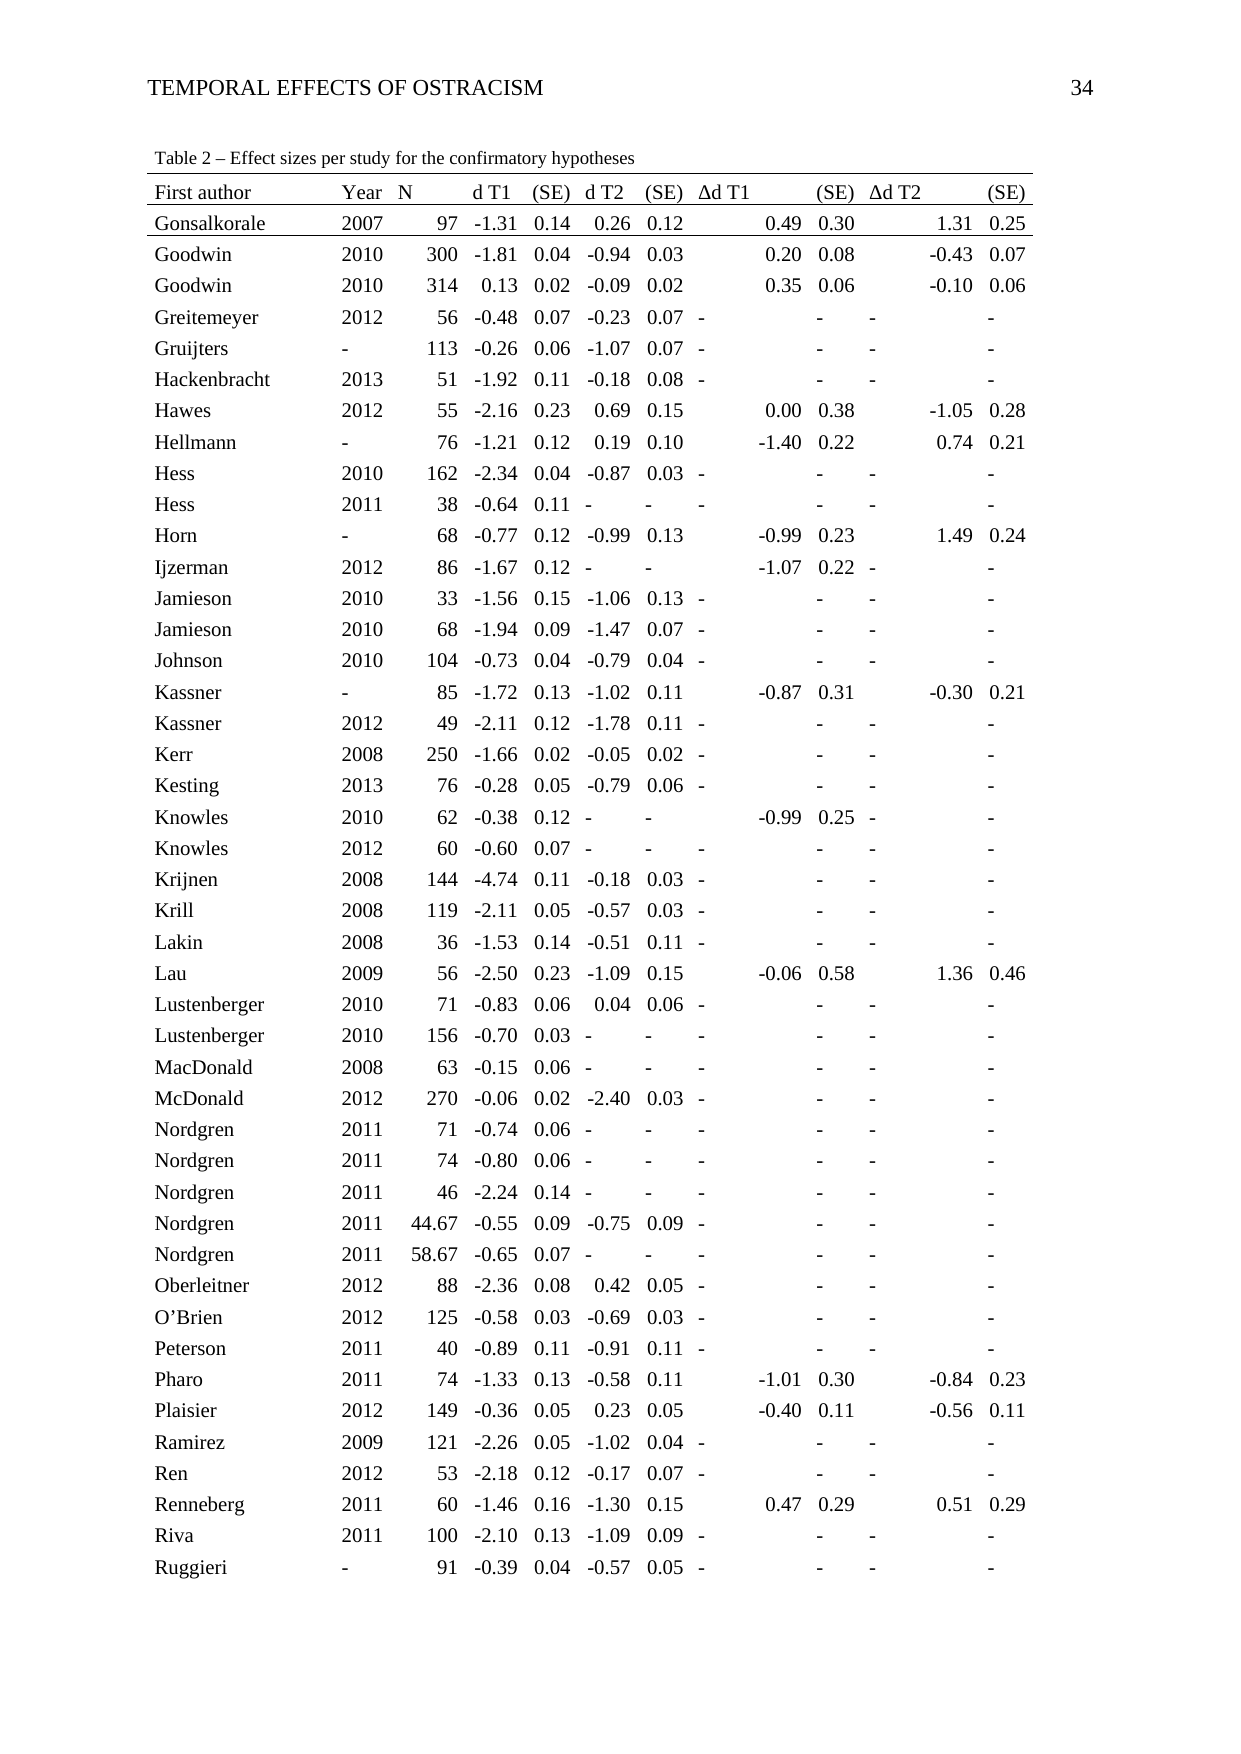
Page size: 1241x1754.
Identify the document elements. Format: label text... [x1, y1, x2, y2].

table_cell Lakin [147, 923, 334, 954]
table_cell 0.04 [638, 641, 691, 672]
table_cell -0.26 [465, 329, 525, 360]
table_cell (SE) [980, 174, 1033, 204]
table_cell - [980, 1298, 1033, 1329]
table_cell 0.21 [980, 673, 1033, 704]
table_cell -0.79 [578, 641, 638, 672]
table_cell Lustenberger [147, 1016, 334, 1047]
table_cell MacDonald [147, 1048, 334, 1079]
table_cell 0.14 [525, 1173, 578, 1204]
table_cell Hess [147, 454, 334, 485]
table_cell -1.72 [465, 673, 525, 704]
table_cell 2009 [334, 1423, 390, 1454]
table_cell - [980, 798, 1033, 829]
table_cell 314 [390, 266, 465, 297]
table_cell -2.11 [465, 704, 525, 735]
table_cell 56 [390, 954, 465, 985]
table_cell 71 [390, 1110, 465, 1141]
table_cell - [809, 1329, 862, 1360]
table_cell 49 [390, 704, 465, 735]
table_cell 76 [390, 766, 465, 797]
table_cell 0.49 [691, 205, 809, 235]
table_cell -0.51 [578, 923, 638, 954]
table_cell - [809, 704, 862, 735]
table_cell -0.28 [465, 766, 525, 797]
table_cell - [809, 1110, 862, 1141]
table_cell - [980, 298, 1033, 329]
table_cell 2008 [334, 1048, 390, 1079]
table_cell 0.30 [809, 1360, 862, 1391]
table_cell - [691, 766, 809, 797]
table_cell First author [147, 174, 334, 204]
table_cell - [980, 329, 1033, 360]
table_cell - [809, 985, 862, 1016]
table_cell -0.58 [578, 1360, 638, 1391]
table_cell - [691, 1110, 809, 1141]
table_cell 0.07 [525, 298, 578, 329]
table_cell 68 [390, 610, 465, 641]
table_cell 0.12 [525, 548, 578, 579]
table_cell (SE) [638, 174, 691, 204]
table_cell -0.06 [465, 1079, 525, 1110]
table_cell - [862, 1298, 980, 1329]
table_cell Goodwin [147, 266, 334, 297]
table_cell - [691, 1048, 809, 1079]
table_cell 0.15 [638, 954, 691, 985]
table_cell 0.15 [525, 579, 578, 610]
table_cell Gruijters [147, 329, 334, 360]
table_cell Renneberg [147, 1485, 334, 1516]
table_cell - [809, 891, 862, 922]
table_cell 0.03 [638, 891, 691, 922]
table_cell 2009 [334, 954, 390, 985]
table_cell -0.79 [578, 766, 638, 797]
table_cell 0.08 [638, 360, 691, 391]
table_cell 0.23 [525, 391, 578, 422]
table_cell 0.11 [809, 1391, 862, 1422]
table_cell 0.04 [525, 236, 578, 266]
table_cell - [638, 1110, 691, 1141]
table_cell - [862, 923, 980, 954]
table_cell 2011 [334, 1329, 390, 1360]
table_cell Kassner [147, 704, 334, 735]
table_cell 0.06 [980, 266, 1033, 297]
table_cell 121 [390, 1423, 465, 1454]
table_cell 0.23 [809, 516, 862, 547]
table_cell 0.03 [638, 236, 691, 266]
table_cell 2012 [334, 829, 390, 860]
table_cell Lau [147, 954, 334, 985]
table_cell - [980, 1079, 1033, 1110]
table_cell - [691, 704, 809, 735]
table_cell - [809, 1548, 862, 1579]
table_cell 0.15 [638, 1485, 691, 1516]
table_cell Nordgren [147, 1235, 334, 1266]
table_cell 0.05 [525, 1423, 578, 1454]
table_cell 0.02 [525, 266, 578, 297]
table_cell - [809, 1516, 862, 1547]
table_cell -0.38 [465, 798, 525, 829]
table_cell 0.05 [525, 891, 578, 922]
table_cell - [809, 1204, 862, 1235]
table_cell - [809, 454, 862, 485]
table_cell - [691, 579, 809, 610]
table_cell Oberleitner [147, 1266, 334, 1297]
table_cell -0.56 [862, 1391, 980, 1422]
table_cell Nordgren [147, 1141, 334, 1172]
table_cell 0.13 [525, 673, 578, 704]
table_cell 0.11 [638, 1360, 691, 1391]
table_cell 0.04 [525, 1548, 578, 1579]
table_cell - [638, 1235, 691, 1266]
table_cell -2.18 [465, 1454, 525, 1485]
table_cell 149 [390, 1391, 465, 1422]
table_cell - [638, 1141, 691, 1172]
table_cell 1.31 [862, 205, 980, 235]
table_cell - [691, 1298, 809, 1329]
table_cell - [809, 1173, 862, 1204]
table_cell 0.28 [980, 391, 1033, 422]
table_cell 88 [390, 1266, 465, 1297]
table_cell -1.06 [578, 579, 638, 610]
table_cell N [390, 174, 465, 204]
table_cell 0.11 [638, 704, 691, 735]
table_cell - [862, 1516, 980, 1547]
table_cell 0.05 [638, 1391, 691, 1422]
table_cell 0.16 [525, 1485, 578, 1516]
table_cell 0.11 [638, 923, 691, 954]
table_cell Krill [147, 891, 334, 922]
table_cell Pharo [147, 1360, 334, 1391]
table_cell -1.01 [691, 1360, 809, 1391]
table_cell - [862, 1329, 980, 1360]
table_cell - [638, 1016, 691, 1047]
table_cell - [691, 360, 809, 391]
table_cell 0.19 [578, 423, 638, 454]
table_cell 85 [390, 673, 465, 704]
table_cell (SE) [525, 174, 578, 204]
table_cell - [862, 766, 980, 797]
table_cell 156 [390, 1016, 465, 1047]
table_cell - [980, 704, 1033, 735]
table_cell -0.65 [465, 1235, 525, 1266]
table_cell -0.30 [862, 673, 980, 704]
table_cell -0.10 [862, 266, 980, 297]
table_cell -0.36 [465, 1391, 525, 1422]
table_cell 0.03 [525, 1298, 578, 1329]
table_cell - [980, 1048, 1033, 1079]
table_cell -0.74 [465, 1110, 525, 1141]
table_cell 0.11 [638, 1329, 691, 1360]
table_cell -0.15 [465, 1048, 525, 1079]
table_cell 2011 [334, 485, 390, 516]
table_cell 2011 [334, 1173, 390, 1204]
table_cell 51 [390, 360, 465, 391]
table_cell Hawes [147, 391, 334, 422]
table_cell - [980, 454, 1033, 485]
table_cell - [809, 360, 862, 391]
table_cell -0.84 [862, 1360, 980, 1391]
table_cell - [862, 1079, 980, 1110]
table_cell 0.11 [638, 673, 691, 704]
table_cell 0.12 [525, 423, 578, 454]
table_cell - [862, 1235, 980, 1266]
table_cell -1.02 [578, 673, 638, 704]
table_cell 0.06 [525, 1110, 578, 1141]
table_cell 0.11 [525, 1329, 578, 1360]
table_cell - [691, 829, 809, 860]
table_cell - [980, 1173, 1033, 1204]
table_cell 2008 [334, 891, 390, 922]
table_cell - [980, 860, 1033, 891]
table_cell 125 [390, 1298, 465, 1329]
table_cell - [809, 1048, 862, 1079]
table_cell -2.11 [465, 891, 525, 922]
table_cell 0.07 [525, 1235, 578, 1266]
table_cell Ruggieri [147, 1548, 334, 1579]
table_cell 0.58 [809, 954, 862, 985]
table_cell - [691, 1454, 809, 1485]
table_cell 0.03 [638, 454, 691, 485]
table_cell 0.07 [638, 610, 691, 641]
table_cell 0.06 [525, 329, 578, 360]
table_cell - [980, 766, 1033, 797]
table_cell -1.66 [465, 735, 525, 766]
table_cell (SE) [809, 174, 862, 204]
table_cell - [691, 1516, 809, 1547]
table_cell -0.55 [465, 1204, 525, 1235]
table_cell 0.14 [525, 205, 578, 235]
table_cell -2.26 [465, 1423, 525, 1454]
table_cell - [691, 923, 809, 954]
table_cell 0.26 [578, 205, 638, 235]
table_cell - [809, 860, 862, 891]
table_cell - [809, 485, 862, 516]
table_cell - [862, 1048, 980, 1079]
table_cell - [578, 485, 638, 516]
table_cell McDonald [147, 1079, 334, 1110]
table_cell 0.02 [638, 735, 691, 766]
table_cell 2010 [334, 266, 390, 297]
table_cell - [980, 891, 1033, 922]
table_cell 0.24 [980, 516, 1033, 547]
table_cell 0.06 [525, 1048, 578, 1079]
table_cell Kesting [147, 766, 334, 797]
table_cell - [980, 985, 1033, 1016]
table_cell 0.07 [638, 298, 691, 329]
table_cell 2011 [334, 1516, 390, 1547]
table_cell 2012 [334, 1298, 390, 1329]
table_cell - [334, 423, 390, 454]
table_cell -1.56 [465, 579, 525, 610]
table_cell - [862, 1423, 980, 1454]
table_cell -2.16 [465, 391, 525, 422]
table_cell - [691, 1204, 809, 1235]
table_cell -2.40 [578, 1079, 638, 1110]
table_cell - [334, 1548, 390, 1579]
table_cell 74 [390, 1141, 465, 1172]
table_cell -0.87 [691, 673, 809, 704]
table_cell - [691, 1423, 809, 1454]
table_cell 0.05 [525, 1391, 578, 1422]
table_cell - [809, 1016, 862, 1047]
table_cell 0.11 [525, 485, 578, 516]
table_cell 0.03 [638, 1298, 691, 1329]
table_cell 1.36 [862, 954, 980, 985]
table_cell - [809, 610, 862, 641]
table_cell 0.11 [525, 860, 578, 891]
table_cell 2013 [334, 766, 390, 797]
table_cell 1.49 [862, 516, 980, 547]
table_cell 58.67 [390, 1235, 465, 1266]
table_cell - [691, 735, 809, 766]
table_cell - [638, 1048, 691, 1079]
table_cell 0.23 [980, 1360, 1033, 1391]
table_cell 0.12 [525, 1454, 578, 1485]
table_cell 300 [390, 236, 465, 266]
table_cell 0.03 [638, 860, 691, 891]
table_cell -2.50 [465, 954, 525, 985]
table_cell 0.03 [638, 1079, 691, 1110]
table_cell 2011 [334, 1204, 390, 1235]
table_cell - [862, 891, 980, 922]
table_cell O’Brien [147, 1298, 334, 1329]
table_cell -0.57 [578, 1548, 638, 1579]
table_cell - [862, 735, 980, 766]
table_cell - [862, 1110, 980, 1141]
table_cell - [691, 1235, 809, 1266]
table_cell 60 [390, 1485, 465, 1516]
table_cell 71 [390, 985, 465, 1016]
table_cell Johnson [147, 641, 334, 672]
table_cell 0.23 [525, 954, 578, 985]
table_cell - [980, 1204, 1033, 1235]
table_cell d T1 [465, 174, 525, 204]
table_cell 2010 [334, 641, 390, 672]
table_cell Plaisier [147, 1391, 334, 1422]
table_cell 0.07 [525, 829, 578, 860]
table_cell -0.17 [578, 1454, 638, 1485]
table_cell - [691, 1016, 809, 1047]
table_cell 0.11 [525, 360, 578, 391]
table_cell - [980, 610, 1033, 641]
table_cell - [334, 329, 390, 360]
table_cell - [862, 704, 980, 735]
table_cell - [980, 1110, 1033, 1141]
table_cell Hellmann [147, 423, 334, 454]
table_cell - [691, 485, 809, 516]
table_cell Greitemeyer [147, 298, 334, 329]
table_cell 0.13 [525, 1360, 578, 1391]
table_cell 2012 [334, 1454, 390, 1485]
table_cell Krijnen [147, 860, 334, 891]
table_cell Goodwin [147, 236, 334, 266]
table_cell 60 [390, 829, 465, 860]
table_cell - [691, 1079, 809, 1110]
table_cell 2013 [334, 360, 390, 391]
table_cell - [691, 641, 809, 672]
table_cell - [862, 610, 980, 641]
table_cell Gonsalkorale [147, 205, 334, 235]
table_cell 2012 [334, 298, 390, 329]
table_cell 2010 [334, 798, 390, 829]
table_cell 2010 [334, 454, 390, 485]
table_cell 0.29 [809, 1485, 862, 1516]
table_cell 0.02 [525, 735, 578, 766]
table_cell - [980, 579, 1033, 610]
table_cell -0.06 [691, 954, 809, 985]
table_cell -0.48 [465, 298, 525, 329]
table_cell 0.00 [691, 391, 809, 422]
table_cell -0.05 [578, 735, 638, 766]
table_cell -0.43 [862, 236, 980, 266]
table_cell - [578, 1016, 638, 1047]
table_cell Jamieson [147, 610, 334, 641]
table_cell 86 [390, 548, 465, 579]
table_cell - [809, 329, 862, 360]
table_cell 0.31 [809, 673, 862, 704]
table_cell - [578, 1235, 638, 1266]
table_cell Peterson [147, 1329, 334, 1360]
table_cell 40 [390, 1329, 465, 1360]
table_cell Hess [147, 485, 334, 516]
table_cell 0.13 [638, 516, 691, 547]
table_cell 0.30 [809, 205, 862, 235]
table_cell - [862, 860, 980, 891]
table_cell -1.67 [465, 548, 525, 579]
table_cell Riva [147, 1516, 334, 1547]
table_cell 100 [390, 1516, 465, 1547]
table_cell Knowles [147, 829, 334, 860]
table_cell Kerr [147, 735, 334, 766]
table_cell -0.57 [578, 891, 638, 922]
table_cell d T2 [578, 174, 638, 204]
table_cell 2012 [334, 548, 390, 579]
table_cell - [809, 923, 862, 954]
table_cell - [691, 1548, 809, 1579]
table_cell 0.06 [638, 766, 691, 797]
table_cell Ijzerman [147, 548, 334, 579]
table_cell 0.08 [809, 236, 862, 266]
table_cell - [809, 766, 862, 797]
table_cell 0.05 [525, 766, 578, 797]
table_cell -1.47 [578, 610, 638, 641]
table_cell Ren [147, 1454, 334, 1485]
table_cell - [638, 798, 691, 829]
table_cell - [691, 985, 809, 1016]
table_cell - [980, 829, 1033, 860]
table_cell 0.05 [638, 1266, 691, 1297]
table_cell -1.78 [578, 704, 638, 735]
table_cell 2012 [334, 1266, 390, 1297]
table_cell 97 [390, 205, 465, 235]
table_cell 0.46 [980, 954, 1033, 985]
table_cell - [862, 1173, 980, 1204]
table_cell - [980, 1454, 1033, 1485]
table_cell - [809, 1079, 862, 1110]
table_cell 0.06 [809, 266, 862, 297]
table_cell 0.04 [525, 454, 578, 485]
table_cell 36 [390, 923, 465, 954]
table_cell 2008 [334, 860, 390, 891]
table_cell - [638, 485, 691, 516]
table_cell 0.38 [809, 391, 862, 422]
table_cell -1.31 [465, 205, 525, 235]
table_cell 53 [390, 1454, 465, 1485]
table_cell 2011 [334, 1485, 390, 1516]
table_cell - [862, 1548, 980, 1579]
table_cell -0.83 [465, 985, 525, 1016]
table_cell -0.58 [465, 1298, 525, 1329]
table_cell Δd T2 [862, 174, 980, 204]
table_cell - [691, 298, 809, 329]
table_cell 0.02 [638, 266, 691, 297]
table_cell - [809, 298, 862, 329]
table_cell - [809, 1141, 862, 1172]
table_cell -0.69 [578, 1298, 638, 1329]
table_cell Lustenberger [147, 985, 334, 1016]
table_cell Nordgren [147, 1204, 334, 1235]
table_cell 162 [390, 454, 465, 485]
table_cell - [862, 829, 980, 860]
table_cell - [862, 1141, 980, 1172]
table_cell -0.87 [578, 454, 638, 485]
table_cell 2011 [334, 1110, 390, 1141]
table_cell 0.13 [638, 579, 691, 610]
table_cell - [980, 1516, 1033, 1547]
table_cell 2010 [334, 579, 390, 610]
table_cell 0.09 [638, 1204, 691, 1235]
table_cell Knowles [147, 798, 334, 829]
table_cell 0.06 [525, 1141, 578, 1172]
table_cell -1.09 [578, 1516, 638, 1547]
table_cell - [638, 829, 691, 860]
table_cell -1.94 [465, 610, 525, 641]
table_cell 0.13 [525, 1516, 578, 1547]
table_cell 0.47 [691, 1485, 809, 1516]
table_cell -1.81 [465, 236, 525, 266]
table_cell 0.05 [638, 1548, 691, 1579]
table_cell 0.69 [578, 391, 638, 422]
table_cell 0.10 [638, 423, 691, 454]
table_cell - [578, 1110, 638, 1141]
table_cell -0.75 [578, 1204, 638, 1235]
table_cell Nordgren [147, 1173, 334, 1204]
table_cell - [334, 673, 390, 704]
table_cell 270 [390, 1079, 465, 1110]
table_cell - [980, 1329, 1033, 1360]
table_cell 0.42 [578, 1266, 638, 1297]
table_cell -1.21 [465, 423, 525, 454]
table_cell -0.39 [465, 1548, 525, 1579]
table_cell 2012 [334, 1391, 390, 1422]
table_cell - [862, 360, 980, 391]
table_cell Horn [147, 516, 334, 547]
table_cell 250 [390, 735, 465, 766]
table_cell Δd T1 [691, 174, 809, 204]
table_cell -0.77 [465, 516, 525, 547]
table_cell 2011 [334, 1141, 390, 1172]
table_cell - [980, 641, 1033, 672]
table_cell -0.09 [578, 266, 638, 297]
table_cell 74 [390, 1360, 465, 1391]
table_cell - [691, 860, 809, 891]
table_cell 0.12 [525, 516, 578, 547]
table_cell 56 [390, 298, 465, 329]
table_cell - [578, 1173, 638, 1204]
table_cell 0.29 [980, 1485, 1033, 1516]
table_cell 62 [390, 798, 465, 829]
table_cell - [862, 454, 980, 485]
table_cell 68 [390, 516, 465, 547]
table_cell 2010 [334, 985, 390, 1016]
table_cell - [862, 298, 980, 329]
table_cell 0.21 [980, 423, 1033, 454]
table_cell -0.60 [465, 829, 525, 860]
table_cell 0.07 [638, 1454, 691, 1485]
table_cell - [862, 579, 980, 610]
table_cell -0.73 [465, 641, 525, 672]
table_cell - [862, 1454, 980, 1485]
table_cell -4.74 [465, 860, 525, 891]
table_cell 0.25 [980, 205, 1033, 235]
table_cell 0.04 [638, 1423, 691, 1454]
table_cell 104 [390, 641, 465, 672]
table_cell -0.94 [578, 236, 638, 266]
table_cell -0.80 [465, 1141, 525, 1172]
table_cell -1.46 [465, 1485, 525, 1516]
table_cell -0.89 [465, 1329, 525, 1360]
table_cell - [578, 798, 638, 829]
table_cell - [980, 1423, 1033, 1454]
table_cell - [862, 1266, 980, 1297]
table_cell - [809, 1266, 862, 1297]
table_cell 0.09 [525, 1204, 578, 1235]
table_cell -1.92 [465, 360, 525, 391]
table_cell -2.34 [465, 454, 525, 485]
table_cell - [809, 735, 862, 766]
table_cell Nordgren [147, 1110, 334, 1141]
table_cell -2.10 [465, 1516, 525, 1547]
table_cell 46 [390, 1173, 465, 1204]
table_cell 0.35 [691, 266, 809, 297]
table_cell 0.13 [465, 266, 525, 297]
table_cell - [691, 1329, 809, 1360]
table_cell 0.12 [525, 798, 578, 829]
table_cell - [980, 1016, 1033, 1047]
table_cell - [691, 891, 809, 922]
table_cell -1.07 [578, 329, 638, 360]
table_cell 0.06 [525, 985, 578, 1016]
table_cell 0.12 [638, 205, 691, 235]
table_cell 0.51 [862, 1485, 980, 1516]
table_cell - [862, 485, 980, 516]
table_cell 119 [390, 891, 465, 922]
table_cell 0.09 [638, 1516, 691, 1547]
table_cell Jamieson [147, 579, 334, 610]
table_cell 0.02 [525, 1079, 578, 1110]
table_cell - [980, 485, 1033, 516]
table_cell 0.22 [809, 423, 862, 454]
table_cell -0.99 [691, 798, 809, 829]
table_cell 38 [390, 485, 465, 516]
table_cell -1.07 [691, 548, 809, 579]
table_cell -1.05 [862, 391, 980, 422]
table_cell 0.20 [691, 236, 809, 266]
table_cell - [862, 641, 980, 672]
table_cell -2.36 [465, 1266, 525, 1297]
table_cell - [691, 454, 809, 485]
table_cell -0.99 [691, 516, 809, 547]
table_cell -0.64 [465, 485, 525, 516]
table_cell - [638, 1173, 691, 1204]
table_cell 91 [390, 1548, 465, 1579]
table_cell Kassner [147, 673, 334, 704]
table_cell - [809, 1235, 862, 1266]
table_cell - [980, 1235, 1033, 1266]
table_cell - [809, 1454, 862, 1485]
table_cell 0.07 [638, 329, 691, 360]
table_cell -2.24 [465, 1173, 525, 1204]
table_cell - [691, 329, 809, 360]
table_cell 0.22 [809, 548, 862, 579]
table_cell 2010 [334, 1016, 390, 1047]
table_cell 0.07 [980, 236, 1033, 266]
table_cell 2010 [334, 610, 390, 641]
table_cell 63 [390, 1048, 465, 1079]
table_cell 76 [390, 423, 465, 454]
table_cell - [809, 579, 862, 610]
table_cell -0.18 [578, 860, 638, 891]
table_cell -0.99 [578, 516, 638, 547]
table_cell 2011 [334, 1360, 390, 1391]
table_cell - [980, 1266, 1033, 1297]
table_cell - [691, 1266, 809, 1297]
table_cell - [862, 1204, 980, 1235]
table_cell 0.08 [525, 1266, 578, 1297]
table_cell 0.12 [525, 704, 578, 735]
table_cell - [334, 516, 390, 547]
table_cell 2008 [334, 735, 390, 766]
table_cell 0.14 [525, 923, 578, 954]
table_header Table 2 – Effect sizes per study for the confirmatory hypotheses [147, 147, 1033, 172]
table_cell - [862, 329, 980, 360]
table_cell 0.03 [525, 1016, 578, 1047]
table_cell 113 [390, 329, 465, 360]
table_cell 33 [390, 579, 465, 610]
table_cell -1.33 [465, 1360, 525, 1391]
table_cell - [691, 1173, 809, 1204]
table_cell Ramirez [147, 1423, 334, 1454]
table_cell -1.02 [578, 1423, 638, 1454]
table_cell - [980, 923, 1033, 954]
table_cell - [809, 829, 862, 860]
table_cell 0.04 [578, 985, 638, 1016]
table_cell - [980, 360, 1033, 391]
table_cell - [691, 610, 809, 641]
table_cell -0.91 [578, 1329, 638, 1360]
table_cell - [980, 735, 1033, 766]
table_cell -0.18 [578, 360, 638, 391]
table_cell 55 [390, 391, 465, 422]
table_cell - [980, 1141, 1033, 1172]
table_cell Year [334, 174, 390, 204]
table_cell - [578, 1141, 638, 1172]
table_cell 44.67 [390, 1204, 465, 1235]
table_cell - [862, 548, 980, 579]
table_cell - [809, 1298, 862, 1329]
table_cell 2012 [334, 1079, 390, 1110]
table_cell -1.09 [578, 954, 638, 985]
table_cell -0.40 [691, 1391, 809, 1422]
table_cell 0.23 [578, 1391, 638, 1422]
table_cell -1.53 [465, 923, 525, 954]
table_cell - [578, 548, 638, 579]
table_cell 2010 [334, 236, 390, 266]
table_cell -0.70 [465, 1016, 525, 1047]
table_cell - [638, 548, 691, 579]
table_cell -1.30 [578, 1485, 638, 1516]
table_cell - [862, 985, 980, 1016]
table_cell - [809, 641, 862, 672]
table_cell 2012 [334, 704, 390, 735]
table_cell - [980, 548, 1033, 579]
table_cell 2008 [334, 923, 390, 954]
table_cell - [980, 1548, 1033, 1579]
table_cell -0.23 [578, 298, 638, 329]
table_cell 0.11 [980, 1391, 1033, 1422]
table_cell 2007 [334, 205, 390, 235]
table_cell - [691, 1141, 809, 1172]
table_cell 2011 [334, 1235, 390, 1266]
table_cell -1.40 [691, 423, 809, 454]
table_cell 0.09 [525, 610, 578, 641]
table_cell 0.74 [862, 423, 980, 454]
table_cell - [862, 1016, 980, 1047]
table_cell 144 [390, 860, 465, 891]
table_cell - [809, 1423, 862, 1454]
table_cell 2012 [334, 391, 390, 422]
table_cell 0.15 [638, 391, 691, 422]
table_cell Hackenbracht [147, 360, 334, 391]
table_cell 0.25 [809, 798, 862, 829]
table_cell - [862, 798, 980, 829]
table_cell 0.04 [525, 641, 578, 672]
table_cell - [578, 1048, 638, 1079]
table_cell - [578, 829, 638, 860]
table_cell 0.06 [638, 985, 691, 1016]
